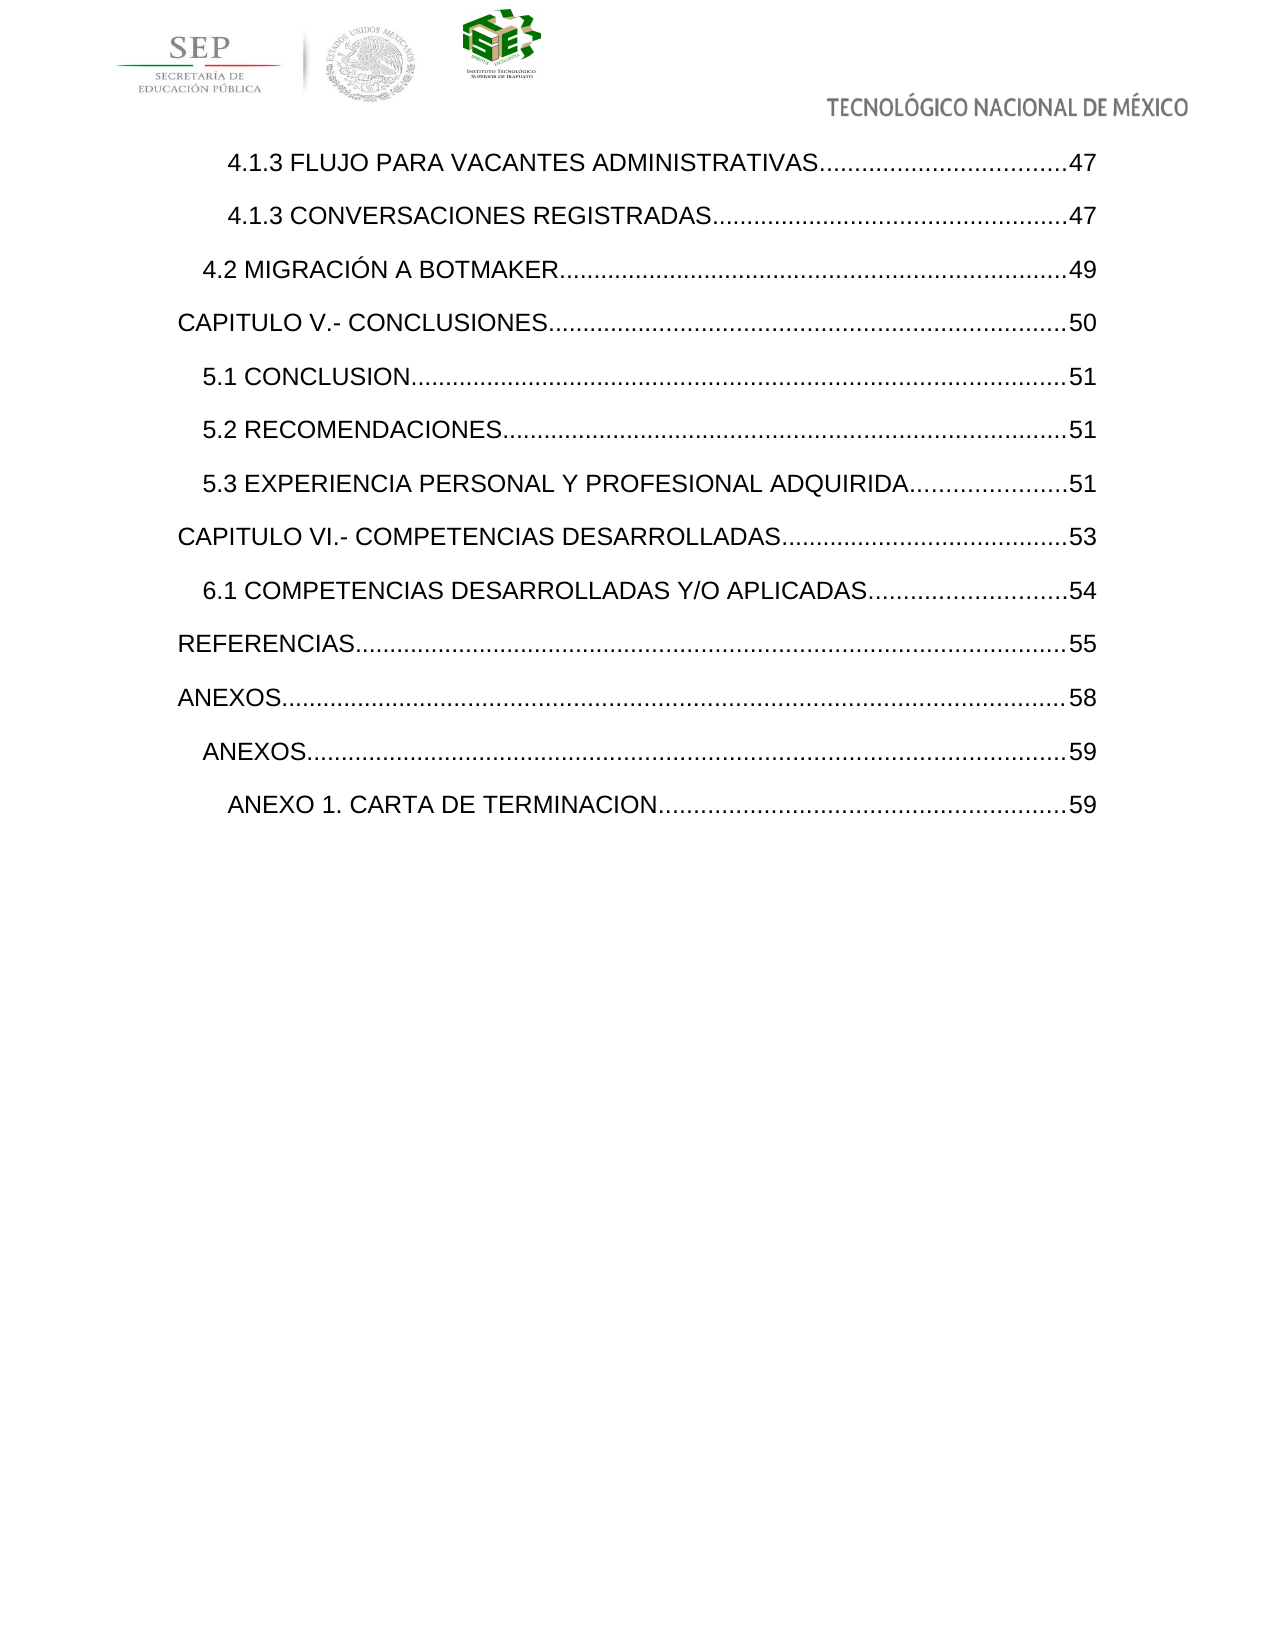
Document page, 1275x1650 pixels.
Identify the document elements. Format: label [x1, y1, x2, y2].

picture [826, 91, 1188, 117]
picture [463, 9, 541, 79]
picture [87, 0, 441, 127]
